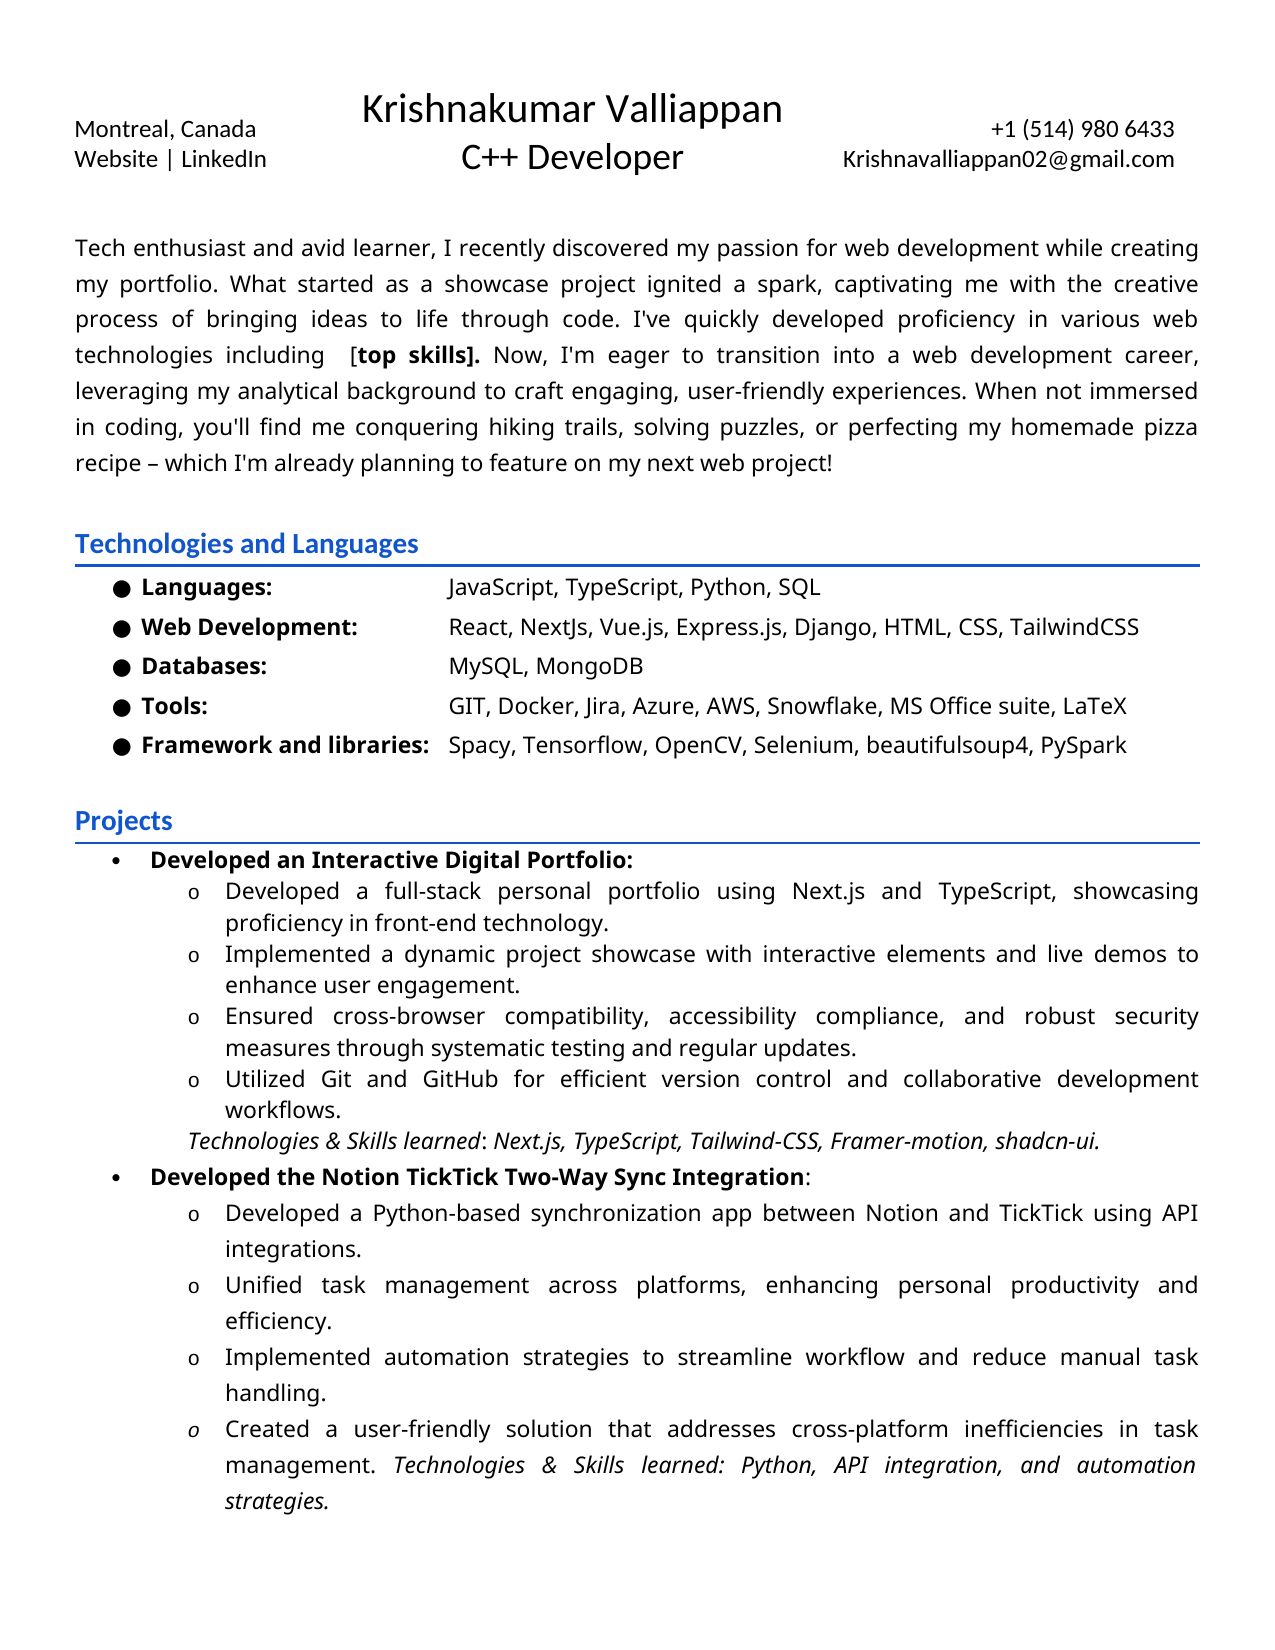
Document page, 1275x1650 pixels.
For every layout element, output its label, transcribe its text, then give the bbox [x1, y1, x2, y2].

subtitle Tech enthusiast and avid learner, I recently discovered my passion for web development while creating my portfolio. What started as a showcase project ignited a spark, captivating me with the creative process of bringing ideas to life through code. I've quickly developed proficiency in various web technologies including [top skills]. Now, I'm eager to transition into a web development career, leveraging my analytical background to craft engaging, user-friendly experiences. When not immersed in coding, you'll find me conquering hiking trails, solving puzzles, or perfecting my homemade pizza recipe – which I'm already planning to feature on my next web project! [75, 141, 1200, 483]
list Implemented automation strategies to streamline workflow and reduce manual task handling. [187, 1341, 1200, 1408]
table_cell GIT, Docker, Jira, Azure, AWS, Snowflake, MS Office suite, LaTeX [444, 685, 1197, 725]
text Technologies & Skills learned: Next.js, TypeScript, Tailwind-CSS, Framer-motion, shadcn-ui. [150, 1125, 1200, 1156]
table_cell Databases: [89, 646, 444, 685]
list Unified task management across platforms, enhancing personal productivity and efficiency. [187, 1269, 1200, 1336]
list Developed the Notion TickTick Two-Way Sync Integration: [112, 1161, 1200, 1192]
list Developed an Interactive Digital Portfolio: [112, 844, 1200, 875]
table_cell Framework and libraries: [89, 725, 444, 764]
list Developed a Python-based synchronization app between Notion and TickTick using API integrations. [187, 1197, 1200, 1264]
table_header Languages: [89, 567, 444, 606]
subtitle Projects [75, 802, 1200, 842]
table_header JavaScript, TypeScript, Python, SQL [444, 567, 1197, 606]
table_header Montreal, Canada Website | LinkedIn [64, 72, 329, 189]
list Developed a full-stack personal portfolio using Next.js and TypeScript, showcasing proficiency in front-end technology. [187, 875, 1200, 938]
list Ensured cross-browser compatibility, accessibility compliance, and robust security measures through systematic testing and regular updates. [187, 1000, 1200, 1063]
subtitle Technologies and Languages [75, 525, 1200, 564]
list Utilized Git and GitHub for efficient version control and collaborative development workflows. [187, 1063, 1200, 1125]
table_cell Web Development: [89, 606, 444, 646]
table_cell Spacy, Tensorflow, OpenCV, Selenium, beautifulsoup4, PySpark [444, 725, 1197, 764]
table_cell Tools: [89, 685, 444, 725]
table_header Krishnakumar Valliappan C++ Developer [329, 72, 816, 189]
table_header +1 (514) 980 6433 Krishnavalliappan02@gmail.com [816, 72, 1185, 189]
table_cell MySQL, MongoDB [444, 646, 1197, 685]
table_cell React, NextJs, Vue.js, Express.js, Django, HTML, CSS, TailwindCSS [444, 606, 1197, 646]
list Created a user-friendly solution that addresses cross-platform inefficiencies in task management. Technologies & Skills learned: Python, API integration, and automation strategies. [187, 1413, 1200, 1516]
list Implemented a dynamic project showcase with interactive elements and live demos to enhance user engagement. [187, 938, 1200, 1000]
